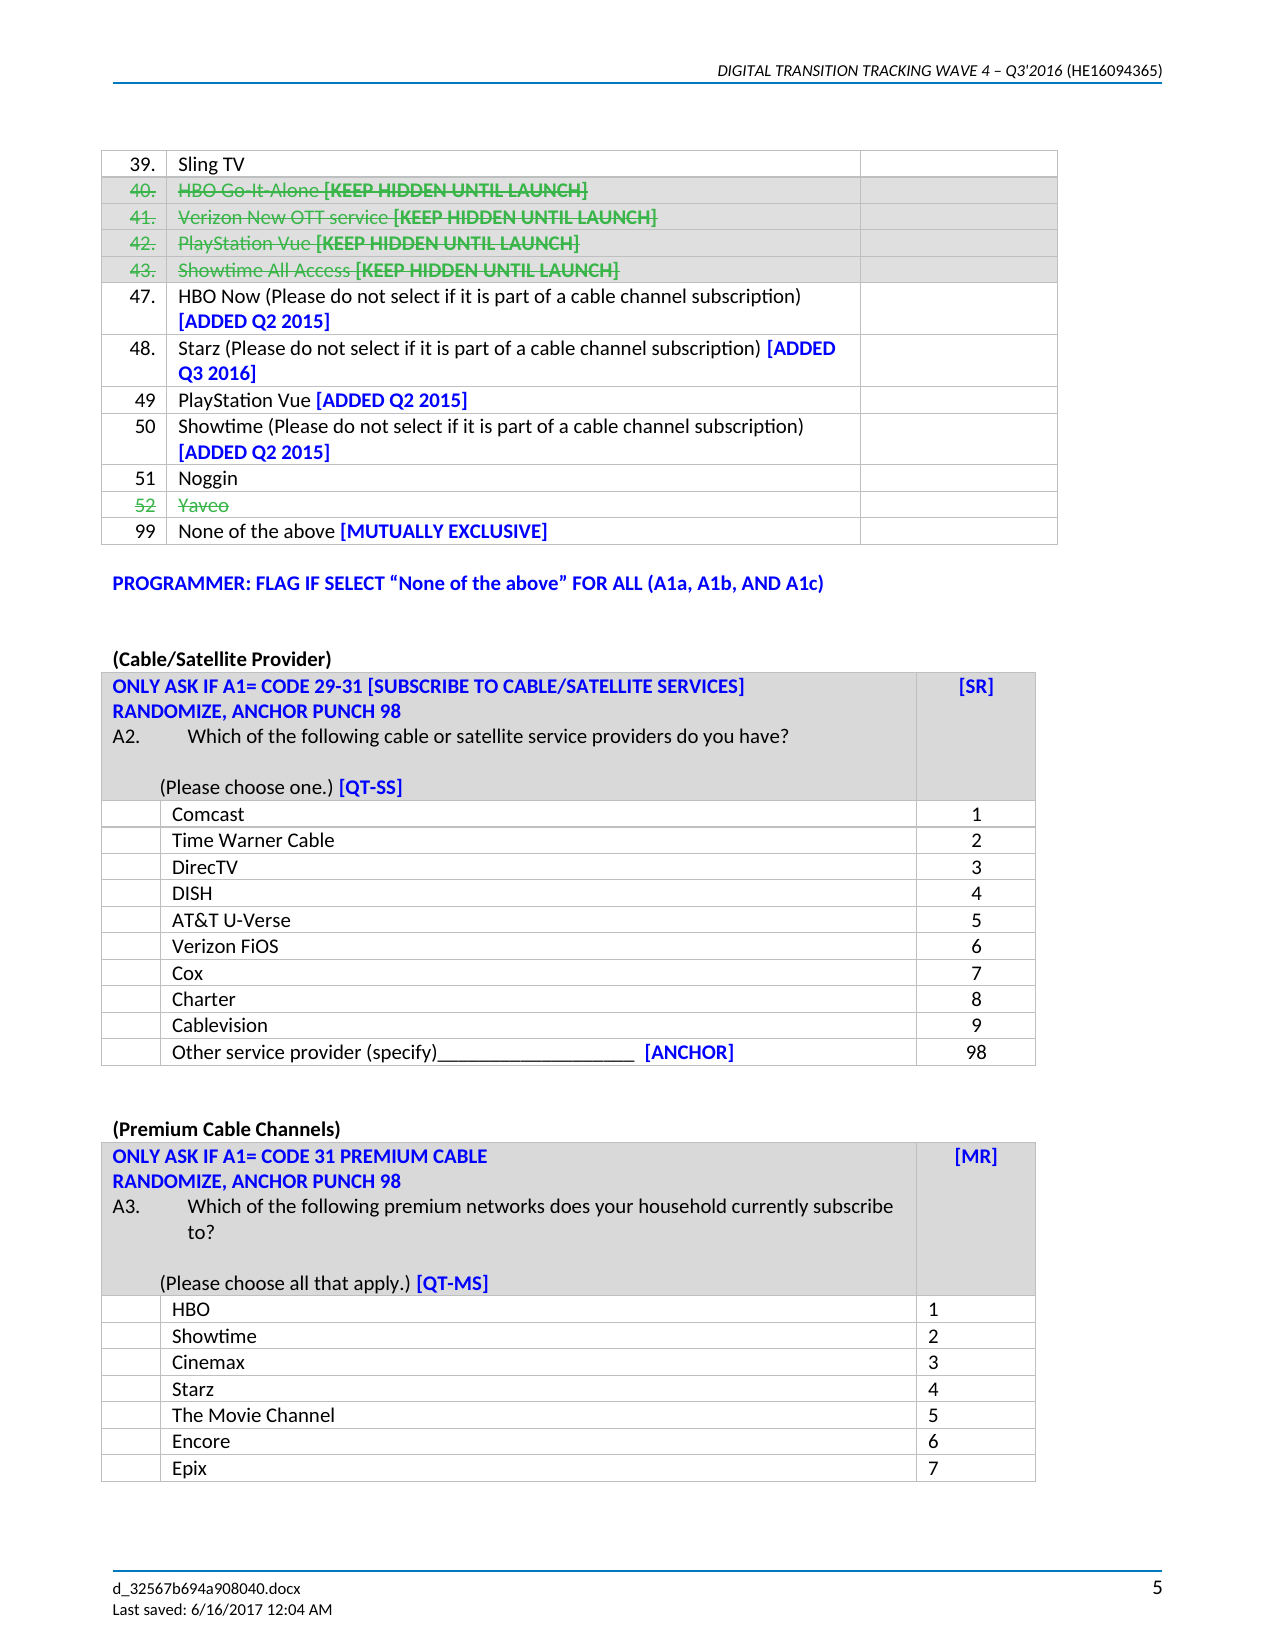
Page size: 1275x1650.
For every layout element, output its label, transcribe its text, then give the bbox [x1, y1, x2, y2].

table_cell Other service provider (specify)___________________ [ANCHOR] [161, 1039, 916, 1064]
table_cell Comcast [161, 801, 916, 826]
table_cell HBO Go-It-Alone [KEEP HIDDEN UNTIL LAUNCH] [167, 178, 860, 203]
table_cell [102, 1323, 160, 1348]
table_cell Cinemax [161, 1349, 916, 1375]
table_cell [102, 1039, 160, 1064]
table_cell Charter [161, 986, 916, 1012]
table_cell [861, 230, 1057, 256]
table_cell [102, 1013, 160, 1038]
table_cell 2 [917, 1323, 1035, 1348]
table_cell None of the above [MUTUALLY EXCLUSIVE] [167, 518, 860, 544]
table_cell [102, 828, 160, 853]
table_cell 47. [102, 283, 166, 334]
table_cell 99 [102, 518, 166, 544]
table_cell Time Warner Cable [161, 828, 916, 853]
table_header ONLY ASK IF A1= CODE 29-31 [SUBSCRIBE TO CABLE/SATELLITE SERVICES] RANDOMIZE, ANCHOR PUNCH 98 A2. Which of the following cable or satellite service providers do you have? (Please choose one.) [QT-SS] [102, 673, 916, 800]
table_cell The Movie Channel [161, 1402, 916, 1428]
table_cell [102, 801, 160, 826]
table_cell HBO Now (Please do not select if it is part of a cable channel subscription)[ADDED Q2 2015] [167, 283, 860, 334]
table_cell 42. [102, 230, 166, 256]
table_cell Encore [161, 1429, 916, 1454]
table_cell 1 [917, 1296, 1035, 1322]
table_cell Sling TV [167, 151, 860, 176]
table_cell 51 [102, 465, 166, 491]
table_cell DirecTV [161, 854, 916, 879]
table_cell 41. [102, 204, 166, 229]
table_header [SR] [917, 673, 1035, 800]
table_cell 98 [917, 1039, 1035, 1064]
table_cell Verizon FiOS [161, 933, 916, 959]
table_cell [861, 492, 1057, 517]
table_cell Yaveo [167, 492, 860, 517]
table_cell 1 [917, 801, 1035, 826]
table_cell 4 [917, 1376, 1035, 1401]
table_cell [102, 1429, 160, 1454]
table_cell Cox [161, 960, 916, 985]
table_cell [102, 1296, 160, 1322]
table_cell PlayStation Vue [ADDED Q2 2015] [167, 387, 860, 412]
table_cell Starz (Please do not select if it is part of a cable channel subscription) [ADDED Q3 2016] [167, 335, 860, 386]
table_cell 5 [917, 907, 1035, 932]
table_cell 49 [102, 387, 166, 412]
table_cell [102, 854, 160, 879]
table_cell [102, 933, 160, 959]
text (Cable/Satellite Provider) [112, 646, 1162, 672]
table_cell DISH [161, 880, 916, 906]
table_cell Showtime All Access [KEEP HIDDEN UNTIL LAUNCH] [167, 257, 860, 282]
table_cell [102, 960, 160, 985]
table_cell Verizon New OTT service [KEEP HIDDEN UNTIL LAUNCH] [167, 204, 860, 229]
table_cell AT&T U-Verse [161, 907, 916, 932]
table_cell Epix [161, 1455, 916, 1481]
table_cell [861, 387, 1057, 412]
table_cell [861, 335, 1057, 386]
table_cell 52 [102, 492, 166, 517]
table_cell 39. [102, 151, 166, 176]
text (Premium Cable Channels) [112, 1116, 1162, 1142]
table_cell 43. [102, 257, 166, 282]
table_cell [102, 907, 160, 932]
table_cell 3 [917, 854, 1035, 879]
table_cell 7 [917, 960, 1035, 985]
table_cell [102, 1402, 160, 1428]
table_cell 40. [102, 178, 166, 203]
table_cell HBO [161, 1296, 916, 1322]
table_cell Starz [161, 1376, 916, 1401]
table_cell Showtime (Please do not select if it is part of a cable channel subscription) [ADDED Q2 2015] [167, 414, 860, 464]
table_cell 9 [917, 1013, 1035, 1038]
table_cell 2 [917, 828, 1035, 853]
table_cell [861, 257, 1057, 282]
table_cell PlayStation Vue [KEEP HIDDEN UNTIL LAUNCH] [167, 230, 860, 256]
table_cell Cablevision [161, 1013, 916, 1038]
table_cell 4 [917, 880, 1035, 906]
table_cell [102, 1349, 160, 1375]
table_cell 7 [917, 1455, 1035, 1481]
table_cell 8 [917, 986, 1035, 1012]
table_cell 50 [102, 414, 166, 464]
table_cell [102, 986, 160, 1012]
table_cell [861, 151, 1057, 176]
table_cell 3 [917, 1349, 1035, 1375]
text PROGRAMMER: FLAG IF SELECT “None of the above” FOR ALL (A1a, A1b, AND A1c) [112, 570, 1162, 596]
table_cell [861, 518, 1057, 544]
table_cell [861, 178, 1057, 203]
table_cell [861, 414, 1057, 464]
table_cell 48. [102, 335, 166, 386]
table_cell Showtime [161, 1323, 916, 1348]
table_cell 5 [917, 1402, 1035, 1428]
table_cell [102, 880, 160, 906]
table_cell 6 [917, 1429, 1035, 1454]
table_header [MR] [917, 1143, 1035, 1295]
table_cell Noggin [167, 465, 860, 491]
table_cell 6 [917, 933, 1035, 959]
table_cell [861, 283, 1057, 334]
table_cell [861, 204, 1057, 229]
table_header ONLY ASK IF A1= CODE 31 PREMIUM CABLE RANDOMIZE, ANCHOR PUNCH 98 A3. Which of the following premium networks does your household currently subscribe to? (Please choose all that apply.) [QT-MS] [102, 1143, 916, 1295]
table_cell [861, 465, 1057, 491]
table_cell [102, 1455, 160, 1481]
table_cell [102, 1376, 160, 1401]
